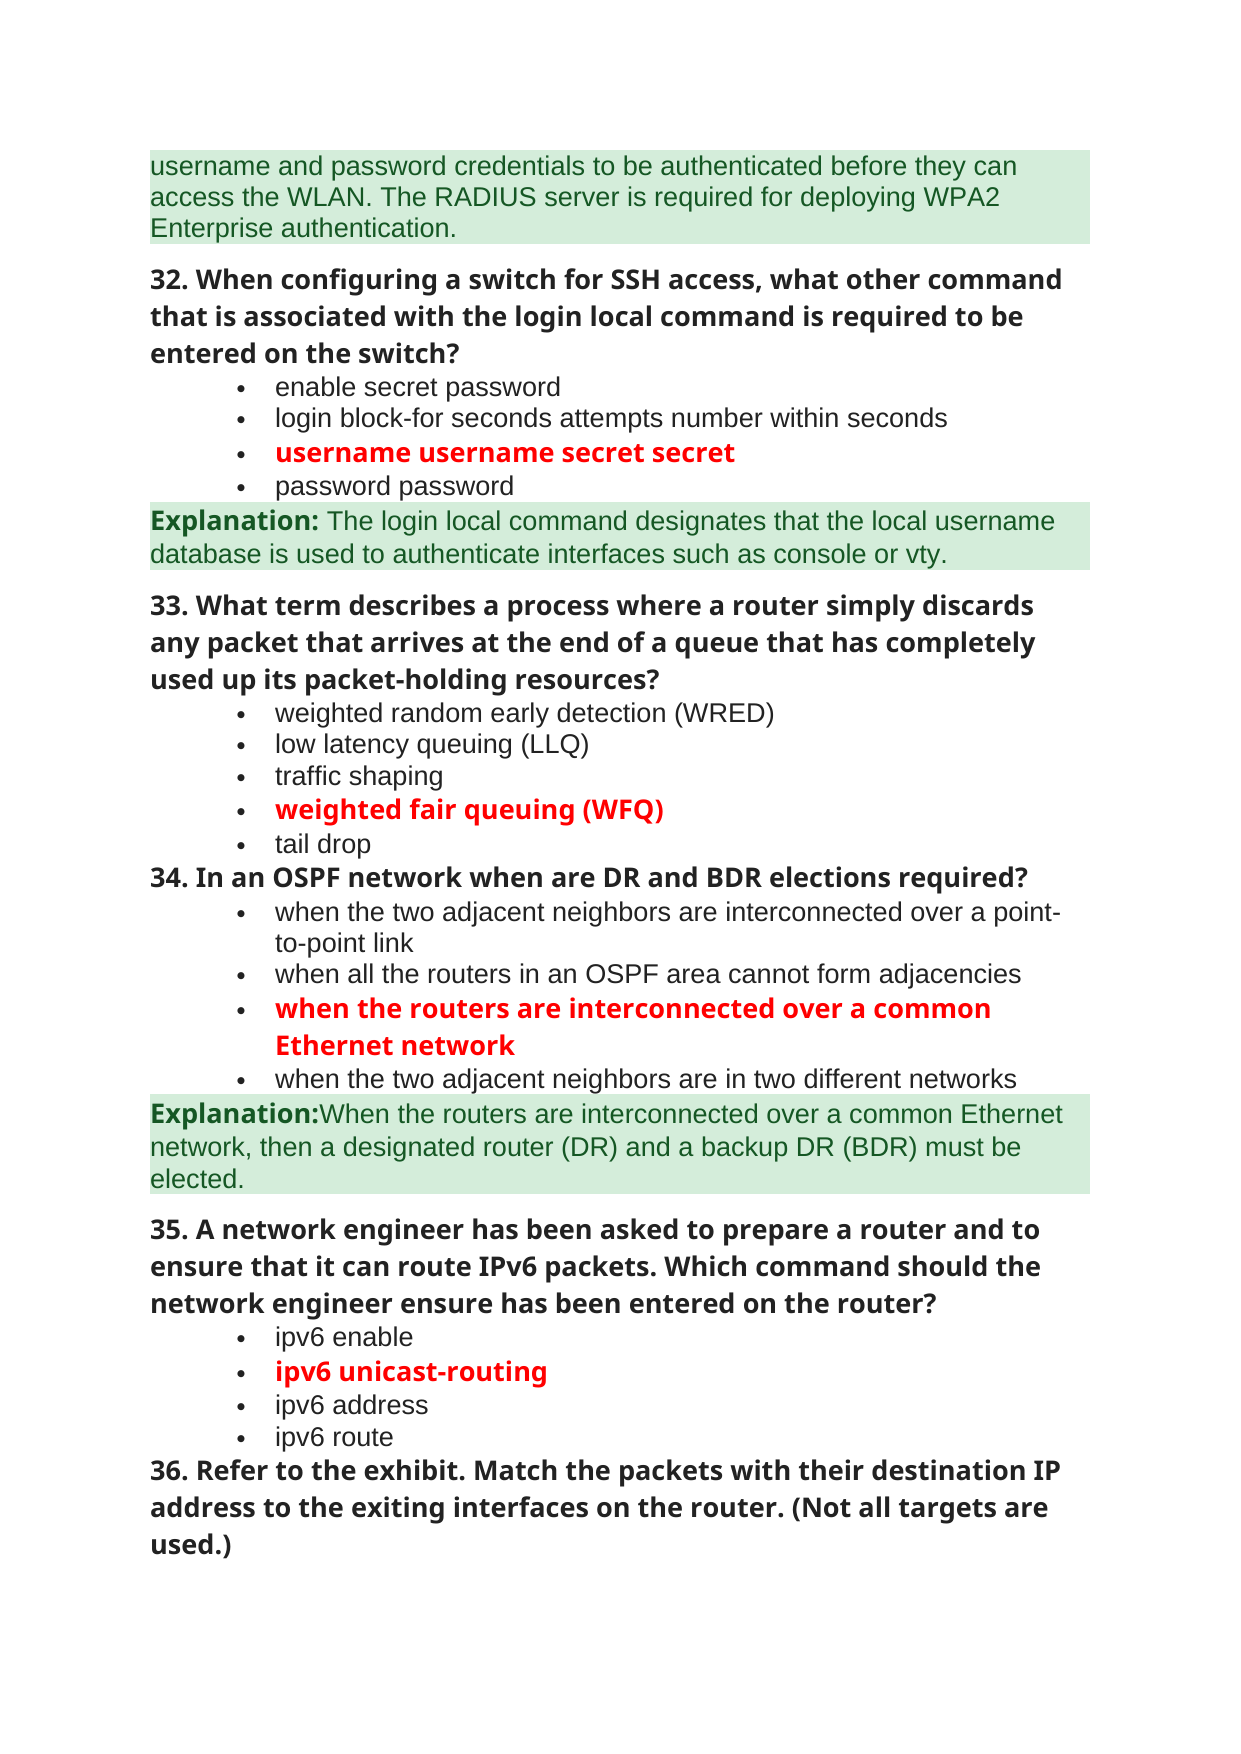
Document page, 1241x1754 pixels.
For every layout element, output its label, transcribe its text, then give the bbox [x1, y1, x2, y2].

list low latency queuing (LLQ) [237, 728, 1090, 759]
text 34. In an OSPF network when are DR and BDR elections required? [150, 859, 1090, 896]
list ipv6 address [237, 1389, 1090, 1421]
text 33. What term describes a process where a router simply discards any packet that arrives at the end of a queue that has completely used up its packet-holding resources? [150, 586, 1090, 697]
text Explanation:When the routers are interconnected over a common Ethernet network, then a designated router (DR) and a backup DR (BDR) must be elected. [150, 1094, 1090, 1194]
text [150, 150, 1090, 244]
list username username secret secret [237, 433, 1090, 470]
list ipv6 enable [237, 1321, 1090, 1352]
text 35. A network engineer has been asked to prepare a router and to ensure that it can route IPv6 packets. Which command should the network engineer ensure has been entered on the router? [150, 1211, 1090, 1321]
list when the routers are interconnected over a common Ethernet network [237, 989, 1090, 1063]
text 36. Refer to the exhibit. Match the packets with their destination IP address to the exiting interfaces on the router. (Not all targets are used.) [150, 1452, 1090, 1562]
list traffic shaping [237, 759, 1090, 791]
list weighted fair queuing (WFQ) [237, 791, 1090, 828]
list tail drop [237, 828, 1090, 859]
list password password [237, 470, 1090, 502]
list enable secret password [237, 371, 1090, 402]
list ipv6 unicast-routing [237, 1352, 1090, 1389]
list weighted random early detection (WRED) [237, 697, 1090, 728]
list when the two adjacent neighbors are interconnected over a point-to-point link [237, 896, 1090, 958]
list when all the routers in an OSPF area cannot form adjacencies [237, 958, 1090, 989]
text 32. When configuring a switch for SSH access, what other command that is associated with the login local command is required to be entered on the switch? [150, 260, 1090, 371]
list ipv6 route [237, 1421, 1090, 1452]
list login block-for seconds attempts number within seconds [237, 402, 1090, 433]
text Explanation: The login local command designates that the local username database is used to authenticate interfaces such as console or vty. [150, 502, 1090, 570]
list when the two adjacent neighbors are in two different networks [237, 1063, 1090, 1094]
